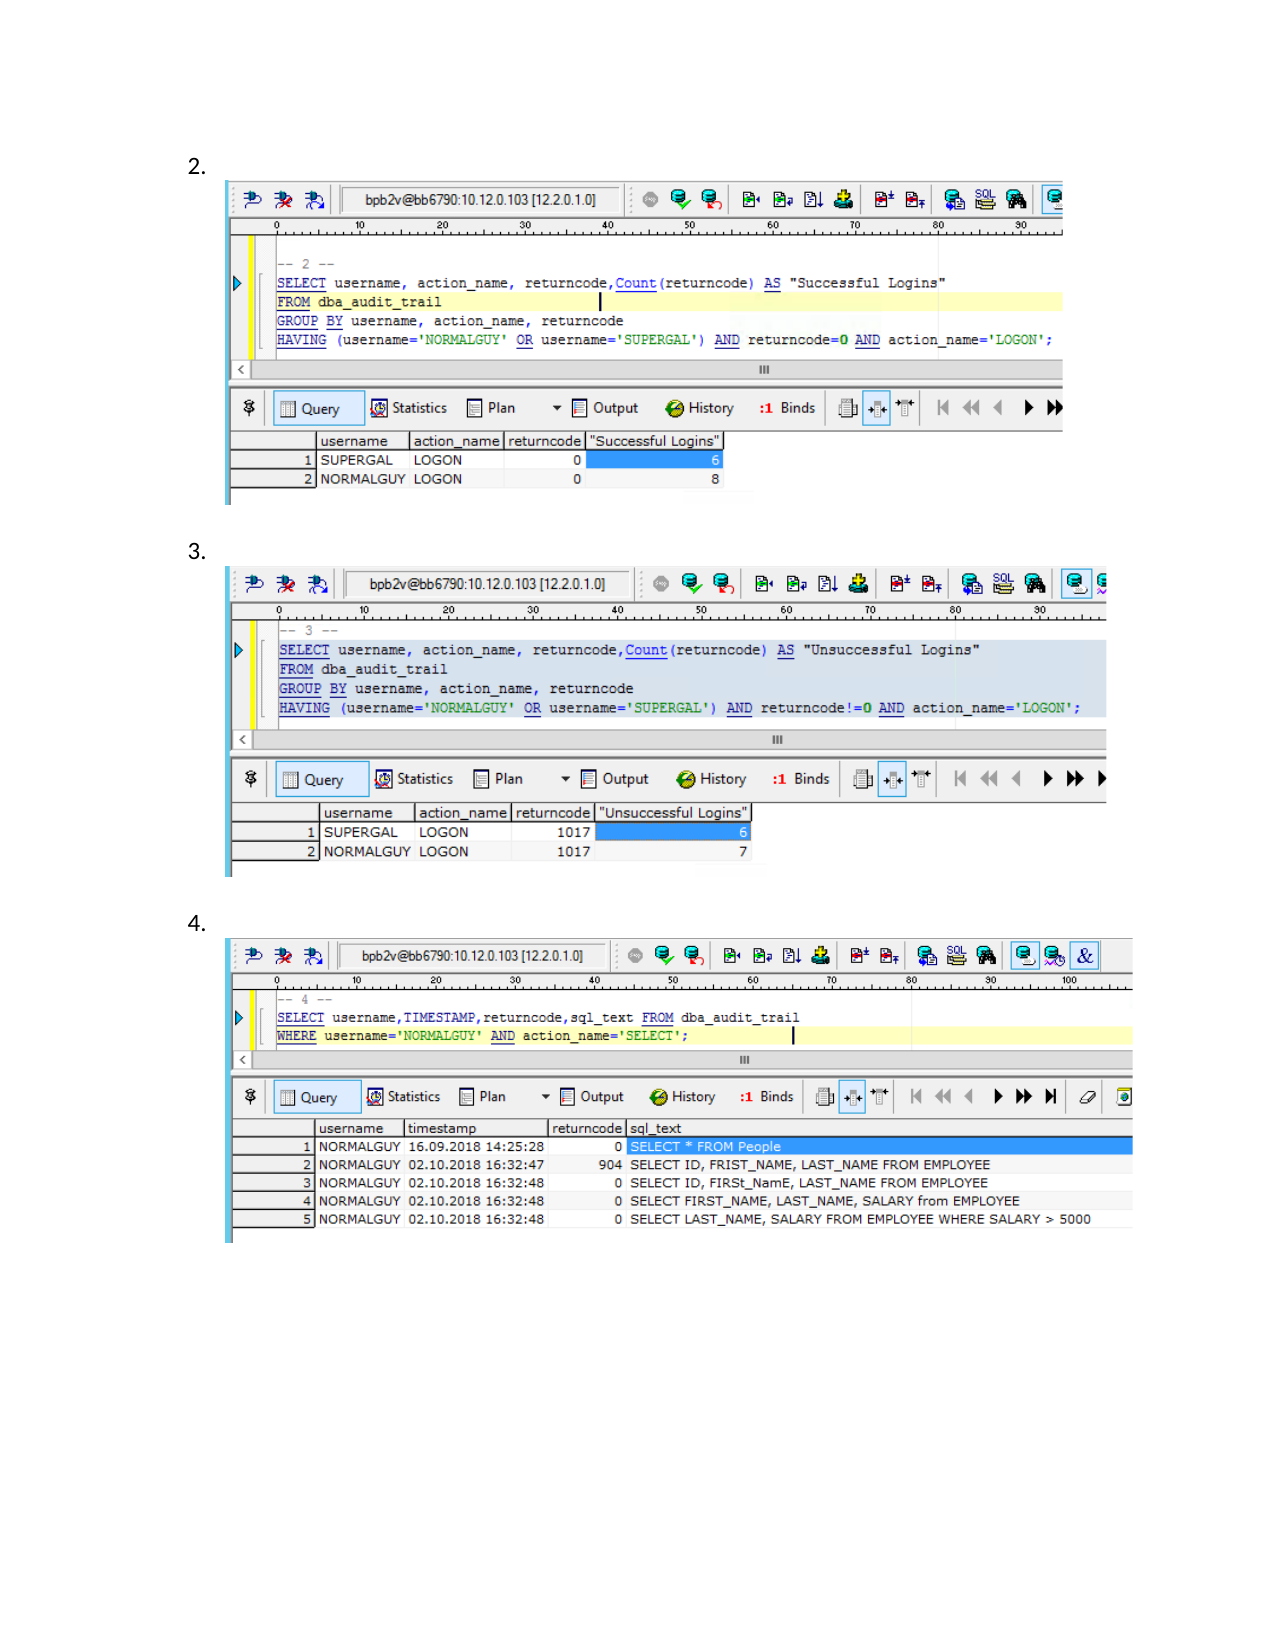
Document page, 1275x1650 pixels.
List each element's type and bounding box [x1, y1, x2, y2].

picture [225, 180, 1063, 505]
picture [225, 566, 1107, 877]
picture [225, 938, 1133, 1243]
